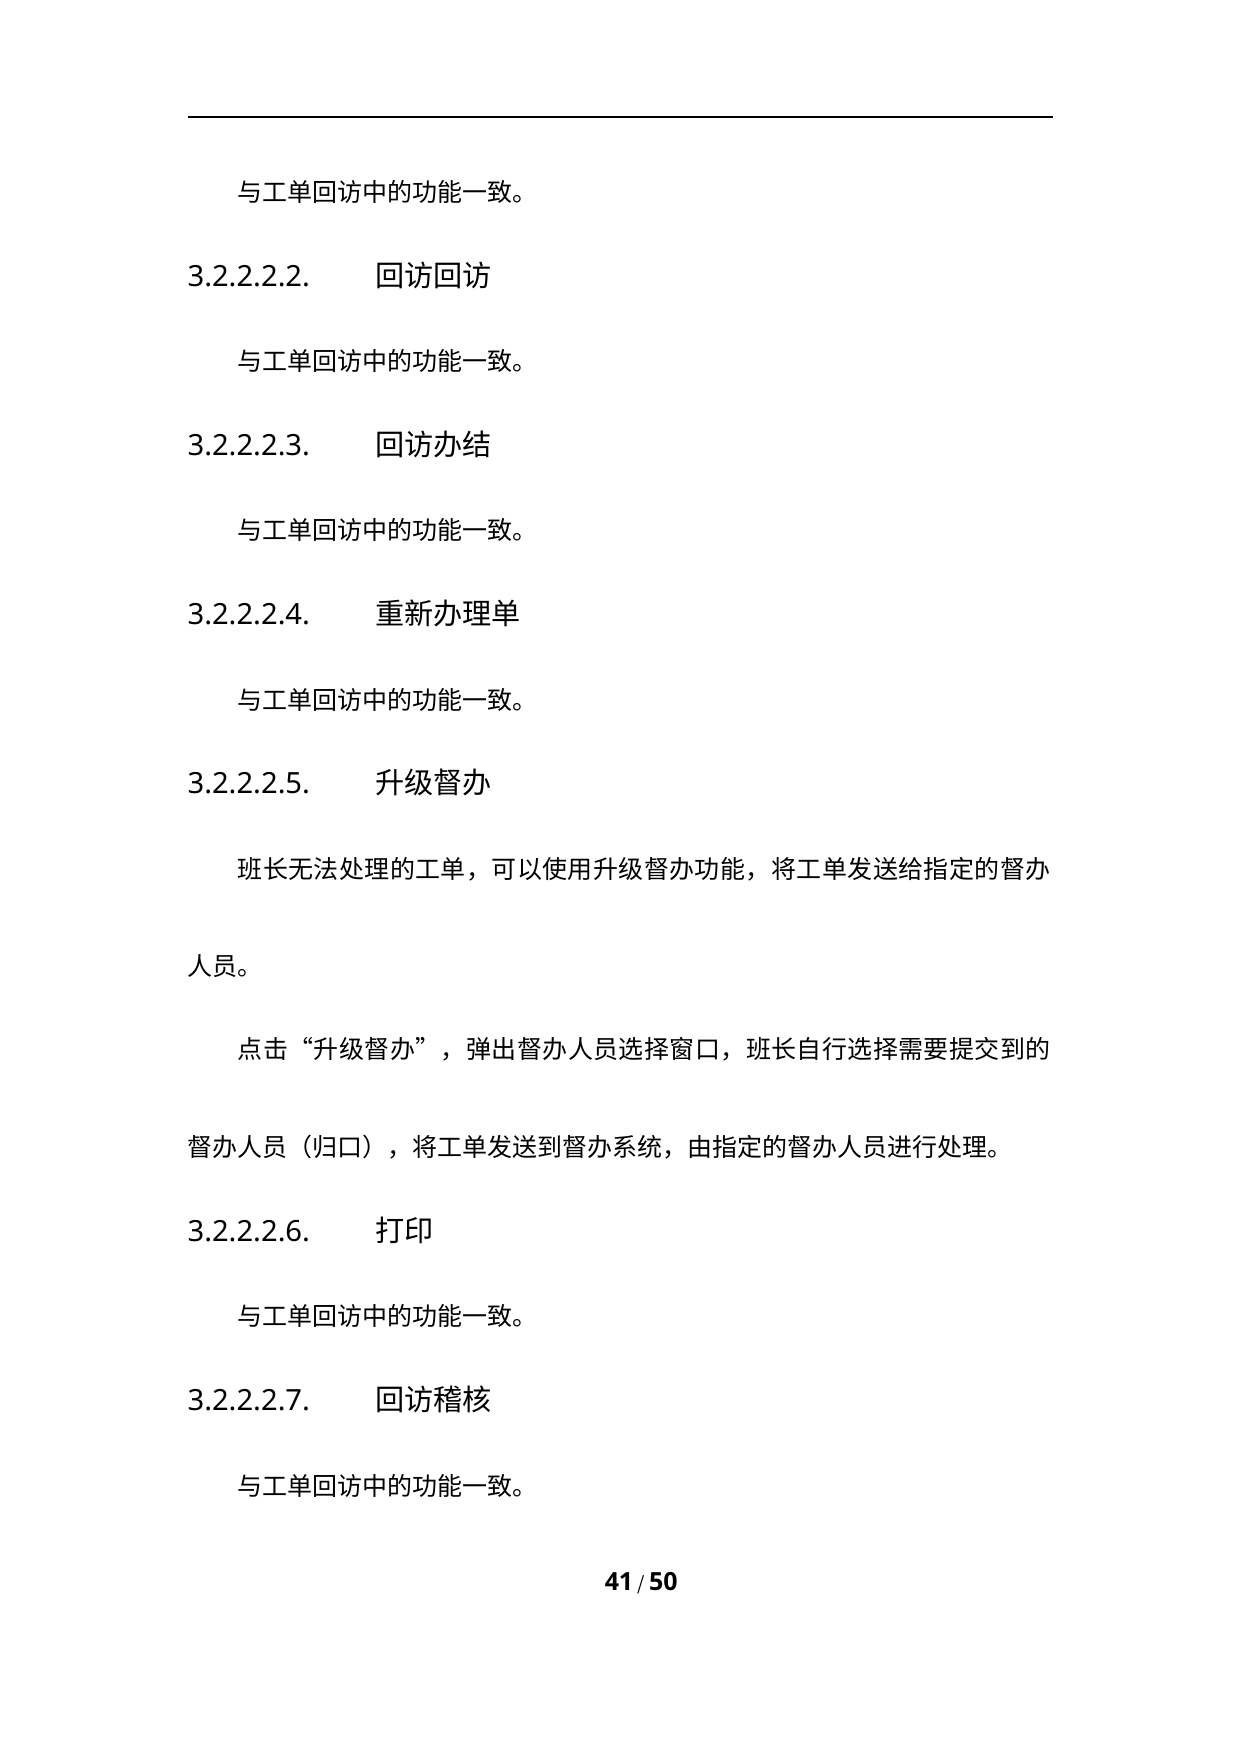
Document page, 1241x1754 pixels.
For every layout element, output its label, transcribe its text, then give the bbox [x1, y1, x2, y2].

text 与工单回访中的功能一致。 [187, 496, 1053, 561]
list 重新办理单 [187, 579, 1053, 644]
list 升级督办 [187, 749, 1053, 814]
list 回访稽核 [187, 1366, 1053, 1431]
list 回访办结 [187, 410, 1053, 475]
text 与工单回访中的功能一致。 [187, 1282, 1053, 1347]
text 点击“升级督办”，弹出督办人员选择窗口，班长自行选择需要提交到的督办人员（归口），将工单发送到督办系统，由指定的督办人员进行处理。 [187, 1016, 1053, 1178]
text 与工单回访中的功能一致。 [187, 666, 1053, 731]
list 回访回访 [187, 241, 1053, 306]
text 与工单回访中的功能一致。 [187, 327, 1053, 392]
list 打印 [187, 1196, 1053, 1261]
text 与工单回访中的功能一致。 [187, 158, 1053, 223]
text 班长无法处理的工单，可以使用升级督办功能，将工单发送给指定的督办人员。 [187, 835, 1053, 997]
text 与工单回访中的功能一致。 [187, 1452, 1053, 1517]
